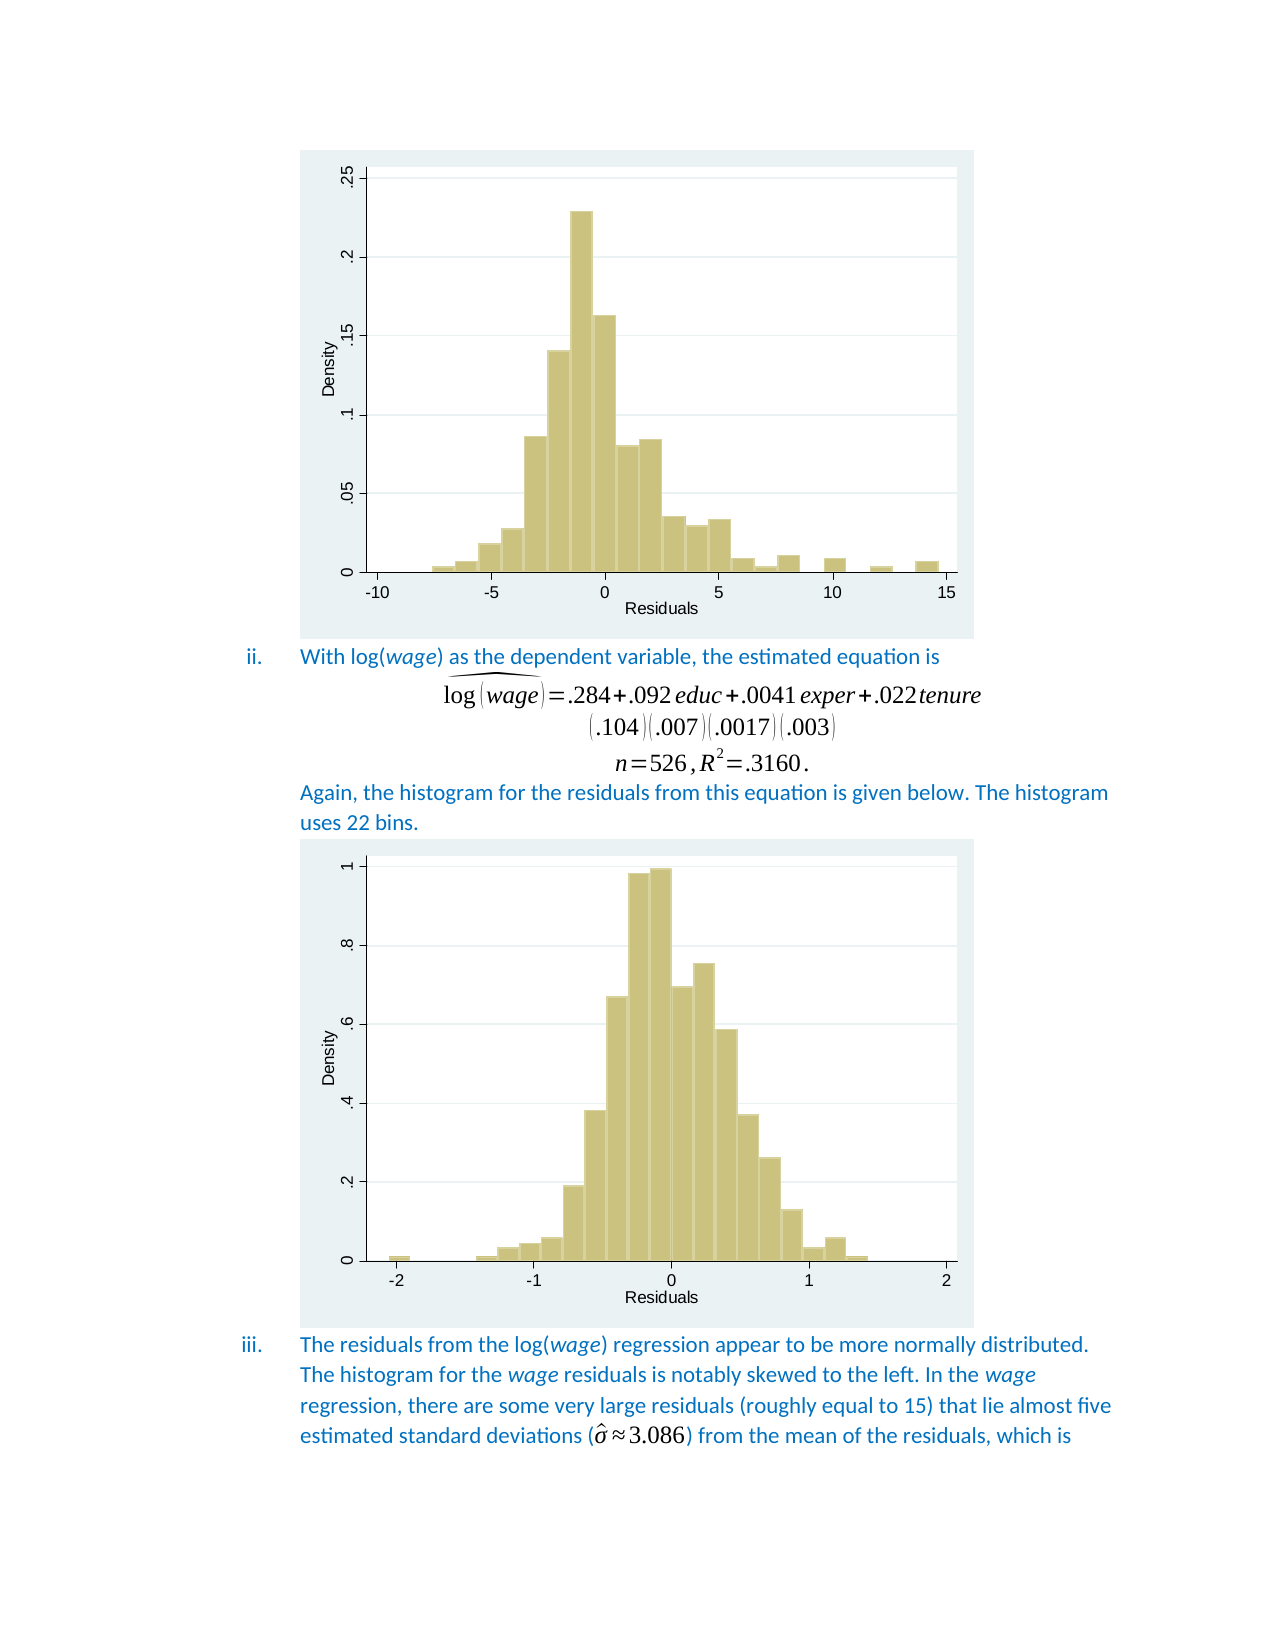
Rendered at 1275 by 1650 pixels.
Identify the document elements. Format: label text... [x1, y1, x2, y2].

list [262, 1330, 1125, 1449]
list With log(wage) as the dependent variable, the estimated equation is [262, 642, 1125, 670]
list Again, the histogram for the residuals from this equation is given below. The histogram uses 22 bins. [300, 778, 1125, 836]
